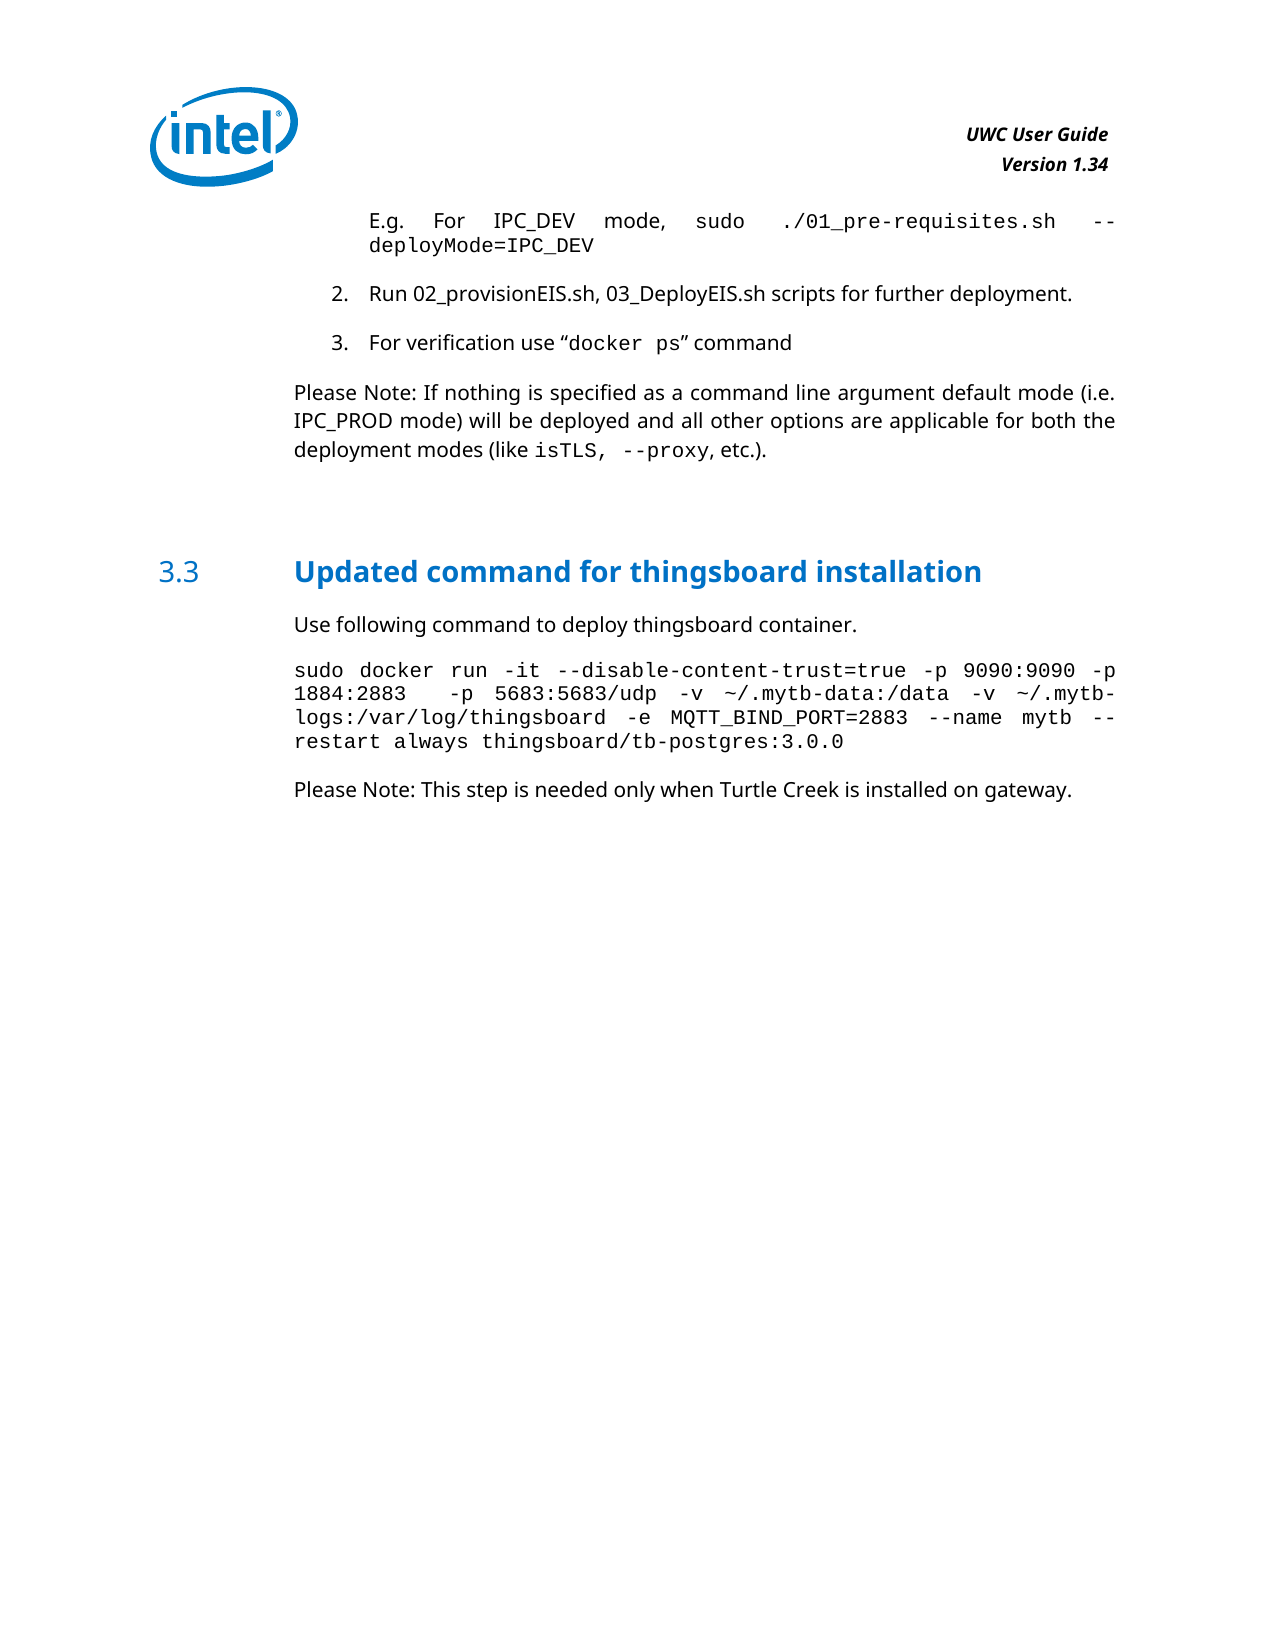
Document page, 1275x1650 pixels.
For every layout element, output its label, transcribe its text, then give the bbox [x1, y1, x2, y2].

text E.g. For IPC_DEV mode, sudo ./01_pre-requisites.sh --deployMode=IPC_DEV [369, 206, 1117, 258]
list Run 02_provisionEIS.sh, 03_DeployEIS.sh scripts for further deployment. [331, 279, 1117, 308]
subtitle Updated command for thingsboard installation [158, 554, 1117, 590]
text Use following command to deploy thingsboard container. [294, 611, 1117, 639]
list For verification use “docker ps” command [331, 328, 1117, 357]
text sudo docker run -it --disable-content-trust=true -p 9090:9090 -p 1884:2883 -p 5683:5683/udp -v ~/.mytb-data:/data -v ~/.mytb-logs:/var/log/thingsboard -e MQTT_BIND_PORT=2883 --name mytb --restart always thingsboard/tb-postgres:3.0.0 [294, 660, 1117, 754]
text Please Note: If nothing is specified as a command line argument default mode (i.e. IPC_PROD mode) will be deployed and all other options are applicable for both the deployment modes (like isTLS, --proxy, etc.). [294, 378, 1117, 463]
text Please Note: This step is needed only when Turtle Creek is installed on gateway. [294, 775, 1117, 804]
